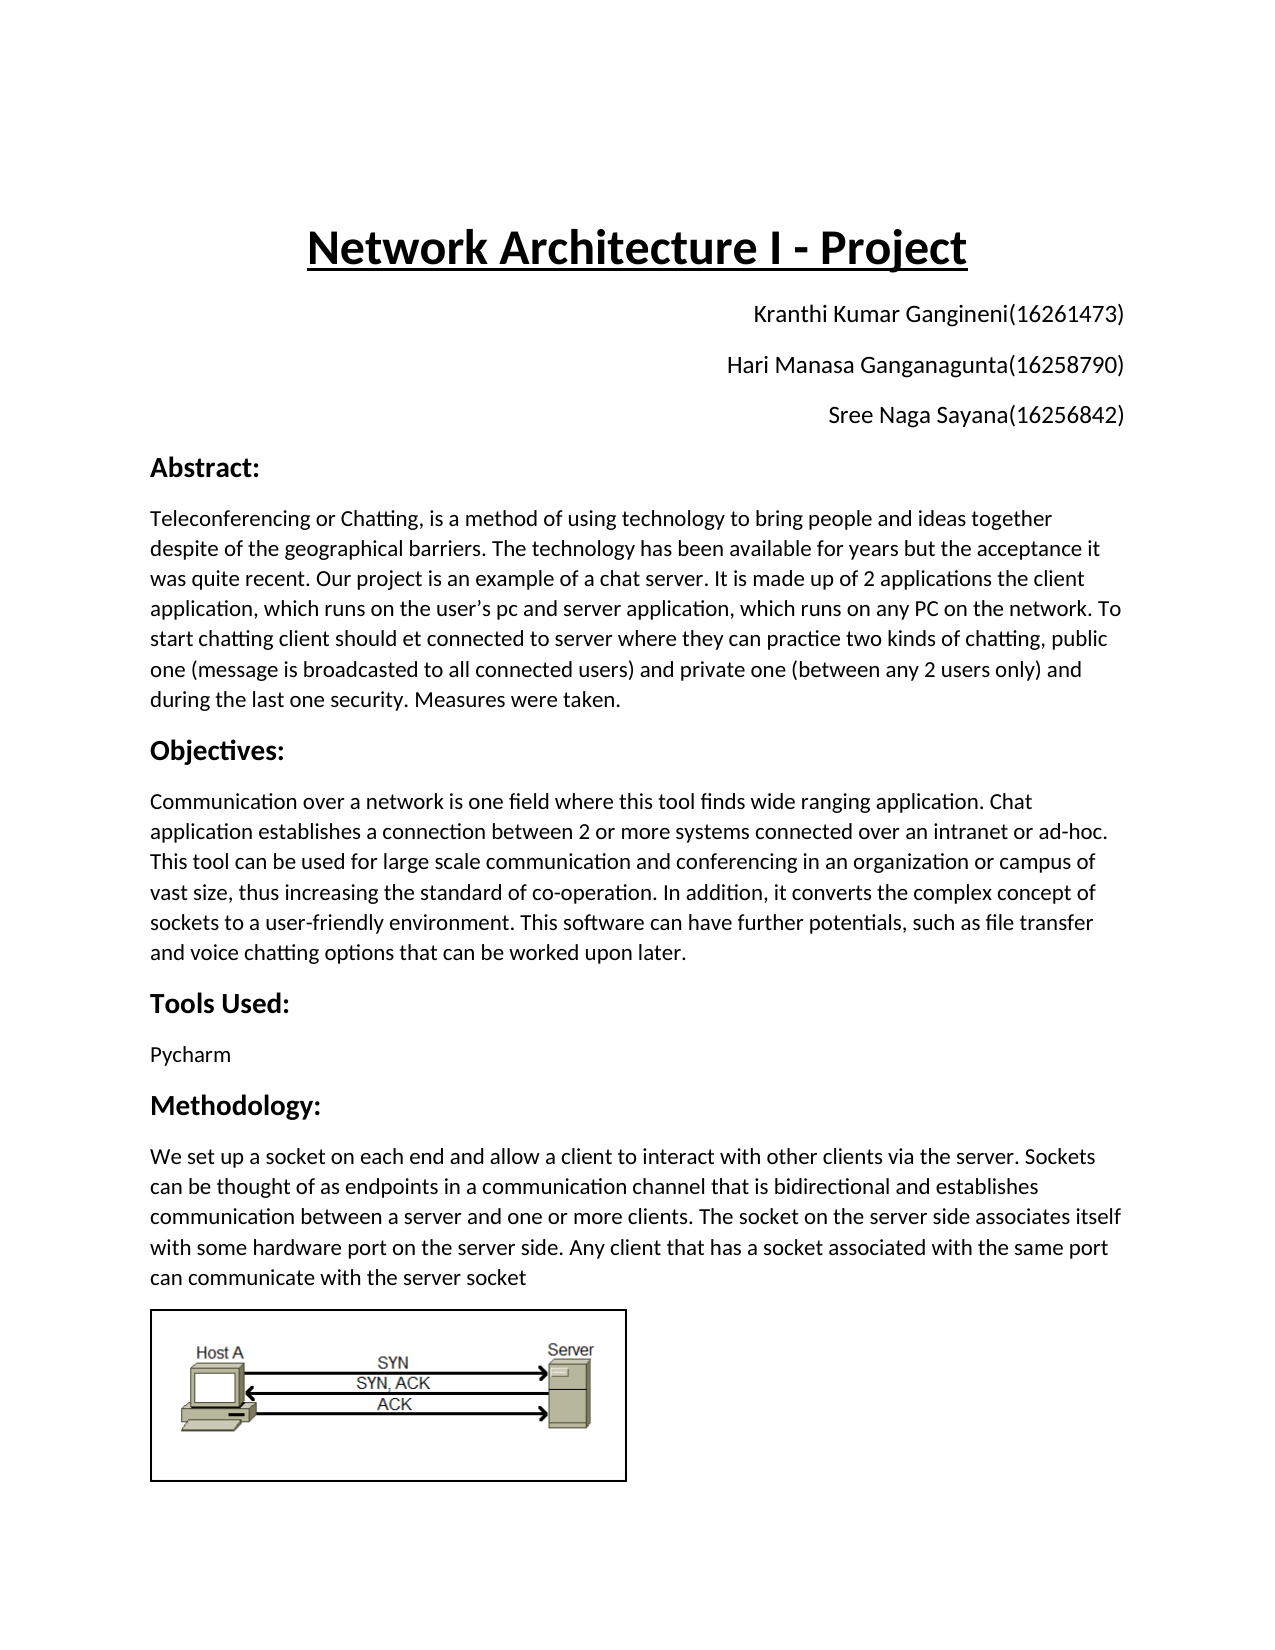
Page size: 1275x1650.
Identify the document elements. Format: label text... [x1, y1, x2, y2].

text Tools Used: [150, 985, 1125, 1021]
text Communication over a network is one field where this tool finds wide ranging application. Chat application establishes a connection between 2 or more systems connected over an intranet or ad-hoc. This tool can be used for large scale communication and conferencing in an organization or campus of vast size, thus increasing the standard of co-operation. In addition, it converts the complex concept of sockets to a user-friendly environment. This software can have further potentials, such as file transfer and voice chatting options that can be worked upon later. [150, 787, 1125, 966]
text Objectives: [150, 732, 1125, 767]
text Network Architecture I - Project [150, 216, 1125, 277]
picture [150, 1309, 627, 1482]
text Sree Naga Sayana(16256842) [150, 399, 1125, 429]
text Methodology: [150, 1087, 1125, 1122]
text Abstract: [150, 449, 1125, 484]
text Kranthi Kumar Gangineni(16261473) [150, 299, 1125, 329]
text Teleconferencing or Chatting, is a method of using technology to bring people and ideas together despite of the geographical barriers. The technology has been available for years but the acceptance it was quite recent. Our project is an example of a chat server. It is made up of 2 applications the client application, which runs on the user’s pc and server application, which runs on any PC on the network. To start chatting client should et connected to server where they can practice two kinds of chatting, public one (message is broadcasted to all connected users) and private one (between any 2 users only) and during the last one security. Measures were taken. [150, 504, 1125, 713]
text Pycharm [150, 1040, 1125, 1068]
text We set up a socket on each end and allow a client to interact with other clients via the server. Sockets can be thought of as endpoints in a communication channel that is bidirectional and establishes communication between a server and one or more clients. The socket on the server side associates itself with some hardware port on the server side. Any client that has a socket associated with the same port can communicate with the server socket [150, 1142, 1125, 1291]
text Hari Manasa Ganganagunta(16258790) [150, 349, 1125, 380]
